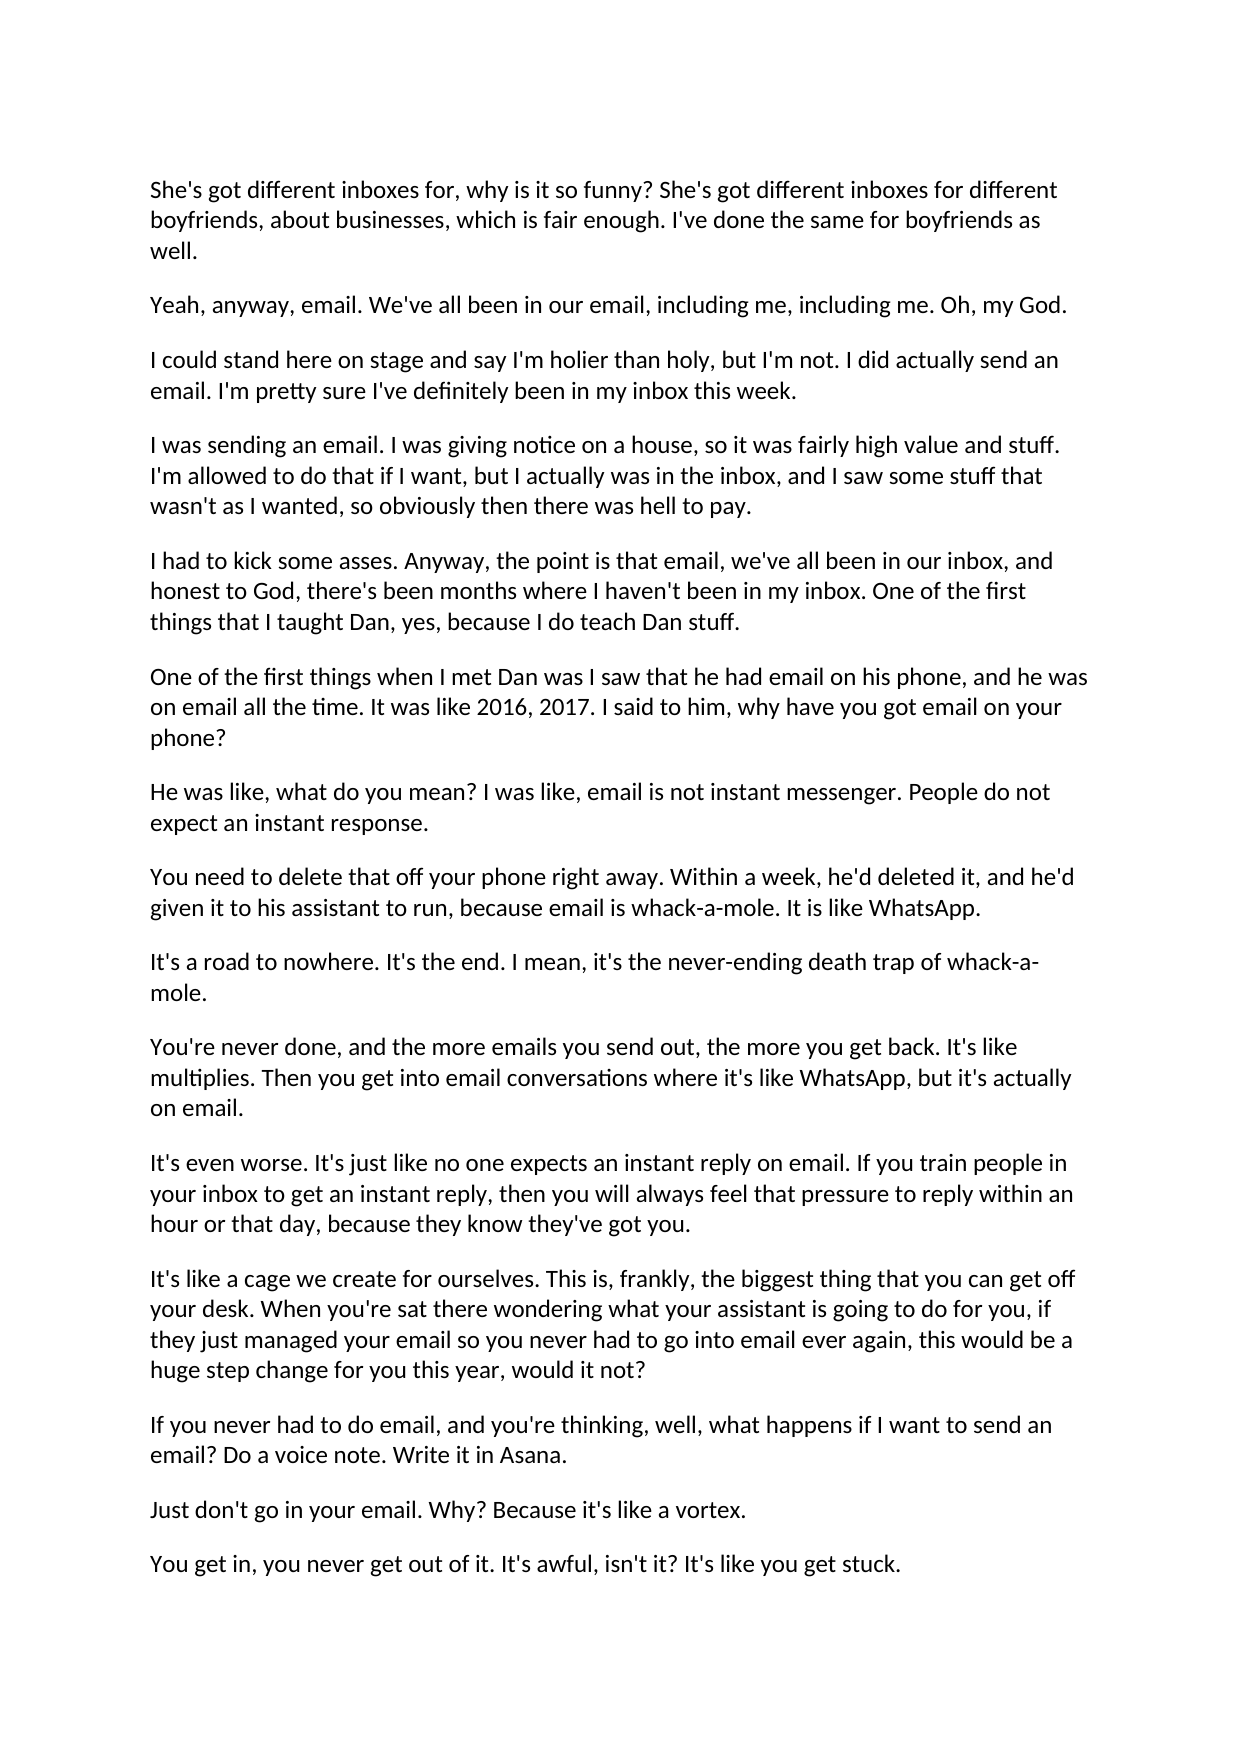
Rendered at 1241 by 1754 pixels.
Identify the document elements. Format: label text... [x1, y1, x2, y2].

text He was like, what do you mean? I was like, email is not instant messenger. People do not expect an instant response. [150, 776, 1090, 837]
text She's got different inboxes for, why is it so funny? She's got different inboxes for different boyfriends, about businesses, which is fair enough. I've done the same for boyfriends as well. [150, 174, 1090, 266]
text If you never had to do email, and you're thinking, well, what happens if I want to send an email? Do a voice note. Write it in Asana. [150, 1409, 1090, 1470]
text Just don't go in your email. Why? Because it's like a vortex. [150, 1494, 1090, 1524]
text It's a road to nowhere. It's the end. I mean, it's the never-ending death trap of whack-a-mole. [150, 946, 1090, 1007]
text It's like a cage we create for ourselves. This is, frankly, the biggest thing that you can get off your desk. When you're sat there wondering what your assistant is going to do for you, if they just managed your email so you never had to go into email ever again, this would be a huge step change for you this year, would it not? [150, 1263, 1090, 1385]
text I was sending an email. I was giving notice on a house, so it was fairly high value and stuff. I'm allowed to do that if I want, but I actually was in the inbox, and I saw some stuff that wasn't as I wanted, so obviously then there was hell to pay. [150, 429, 1090, 521]
text It's even worse. It's just like no one expects an instant reply on email. If you train people in your inbox to get an instant reply, then you will always feel that pressure to reply within an hour or that day, because they know they've got you. [150, 1147, 1090, 1239]
text One of the first things when I met Dan was I saw that he had email on his phone, and he was on email all the time. It was like 2016, 2017. I said to him, why have you got email on your phone? [150, 661, 1090, 752]
text I could stand here on stage and say I'm holier than holy, but I'm not. I did actually send an email. I'm pretty sure I've definitely been in my inbox this week. [150, 344, 1090, 405]
text You need to delete that off your phone right away. Within a week, he'd deleted it, and he'd given it to his assistant to run, because email is whack-a-mole. It is like WhatsApp. [150, 861, 1090, 922]
text You're never done, and the more emails you send out, the more you get back. It's like multiplies. Then you get into email conversations where it's like WhatsApp, but it's actually on email. [150, 1032, 1090, 1123]
text I had to kick some asses. Anyway, the point is that email, we've all been in our inbox, and honest to God, there's been months where I haven't been in my inbox. One of the first things that I taught Dan, yes, because I do teach Dan stuff. [150, 545, 1090, 637]
text Yeah, anyway, email. We've all been in our email, including me, including me. Oh, my God. [150, 290, 1090, 320]
text You get in, you never get out of it. It's awful, isn't it? It's like you get stuck. [150, 1549, 1090, 1579]
